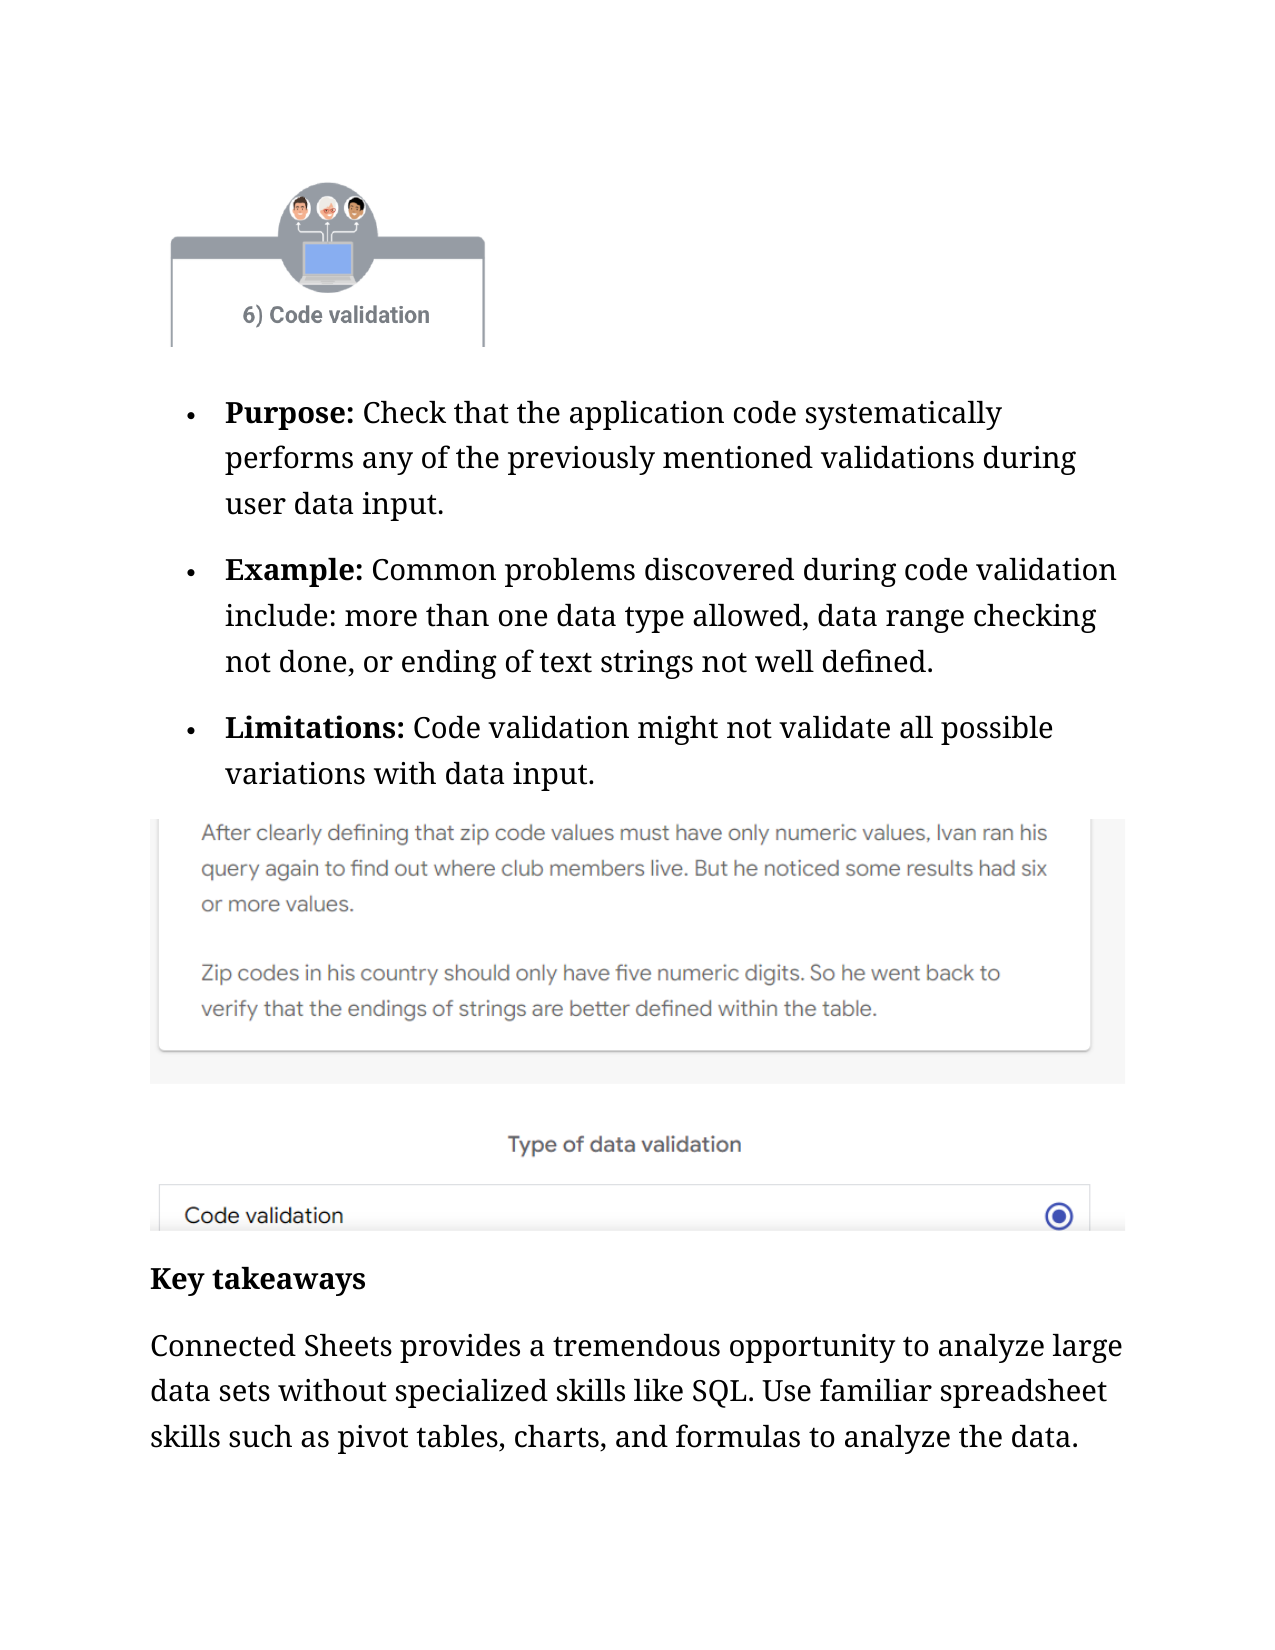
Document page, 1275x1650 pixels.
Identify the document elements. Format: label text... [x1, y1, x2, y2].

list Example: Common problems discovered during code validation include: more than one data type allowed, data range checking not done, or ending of text strings not well defined. [187, 549, 1125, 681]
picture [150, 819, 1125, 1232]
list Purpose: Check that the application code systematically performs any of the previously mentioned validations during user data input. [187, 392, 1125, 523]
list Limitations: Code validation might not validate all possible variations with data input. [187, 707, 1125, 793]
text Key takeaways [150, 1259, 1125, 1298]
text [150, 1325, 1125, 1456]
picture [150, 150, 1125, 366]
